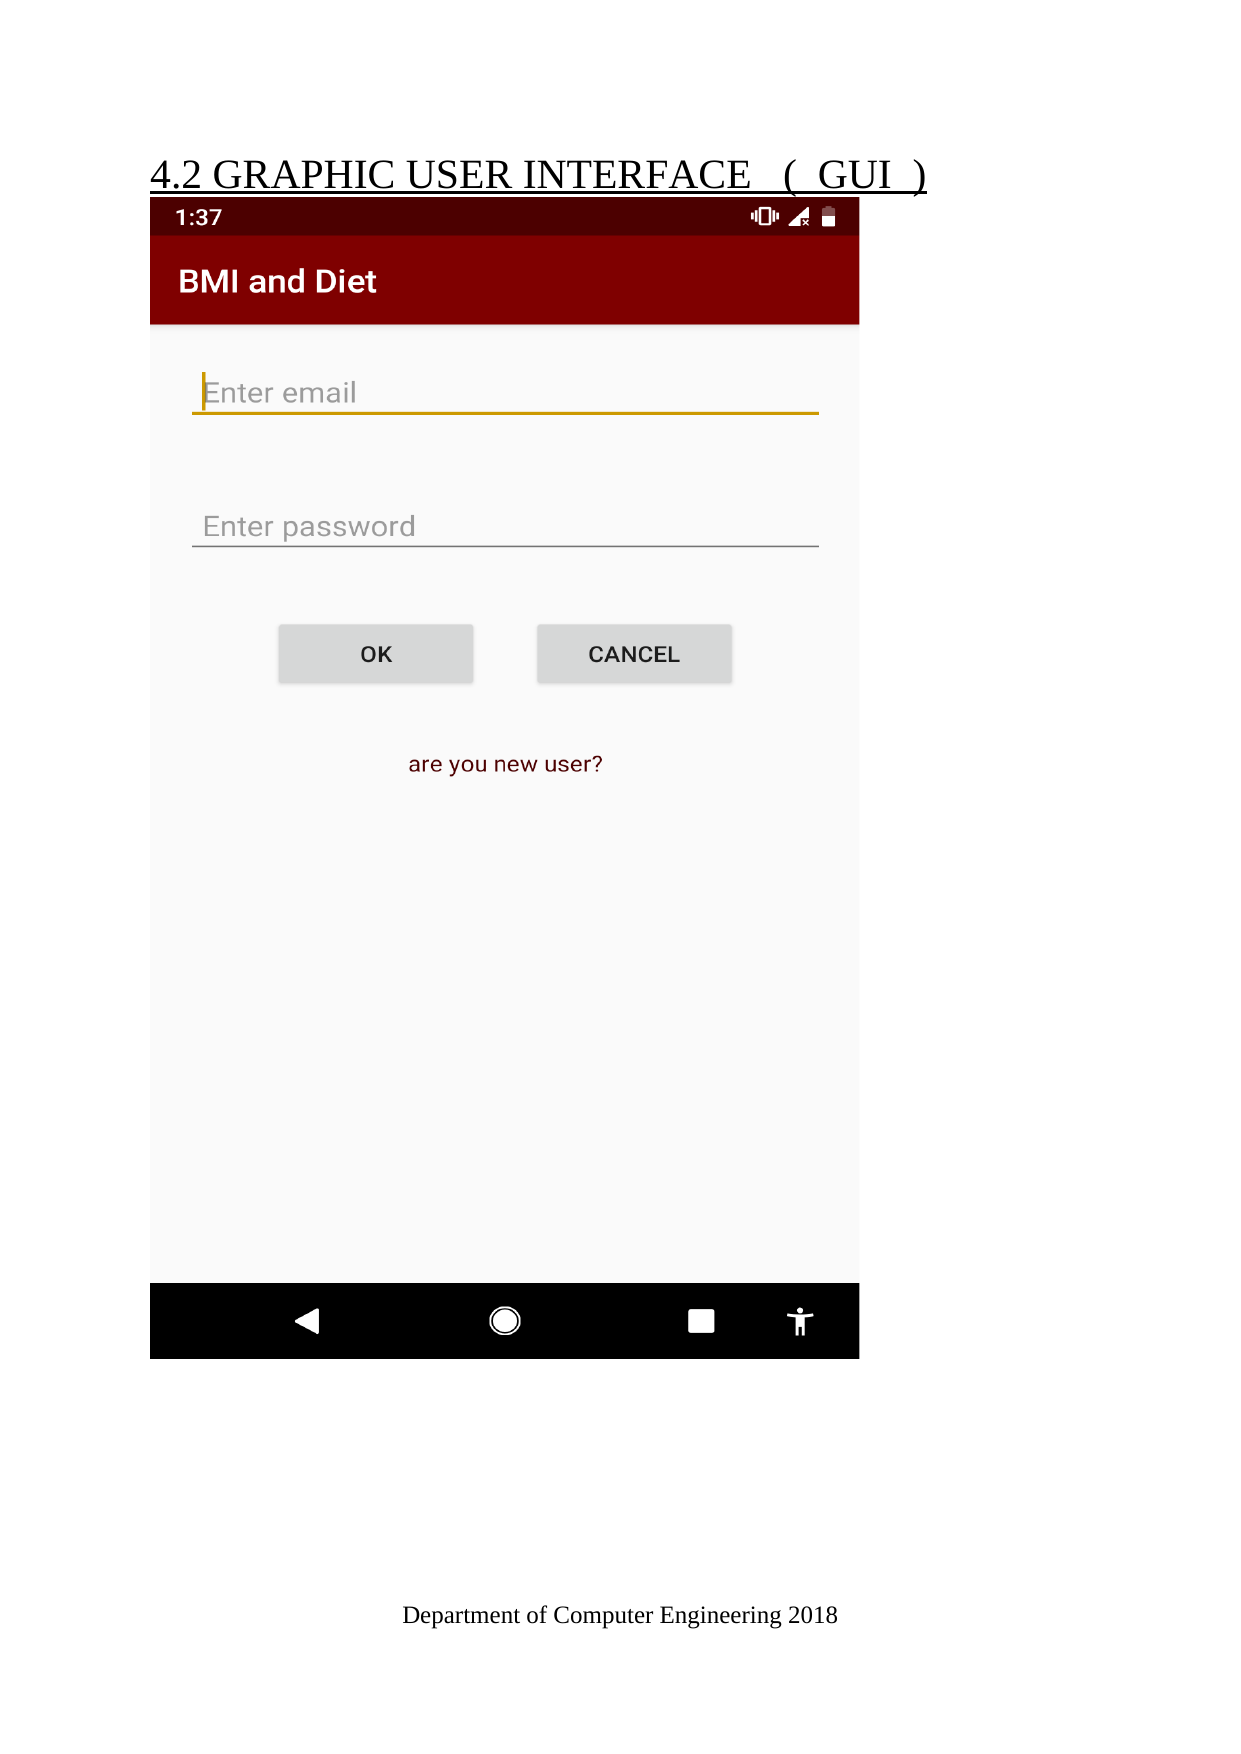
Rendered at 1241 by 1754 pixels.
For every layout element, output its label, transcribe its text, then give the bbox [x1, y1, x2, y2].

picture [150, 197, 860, 1359]
